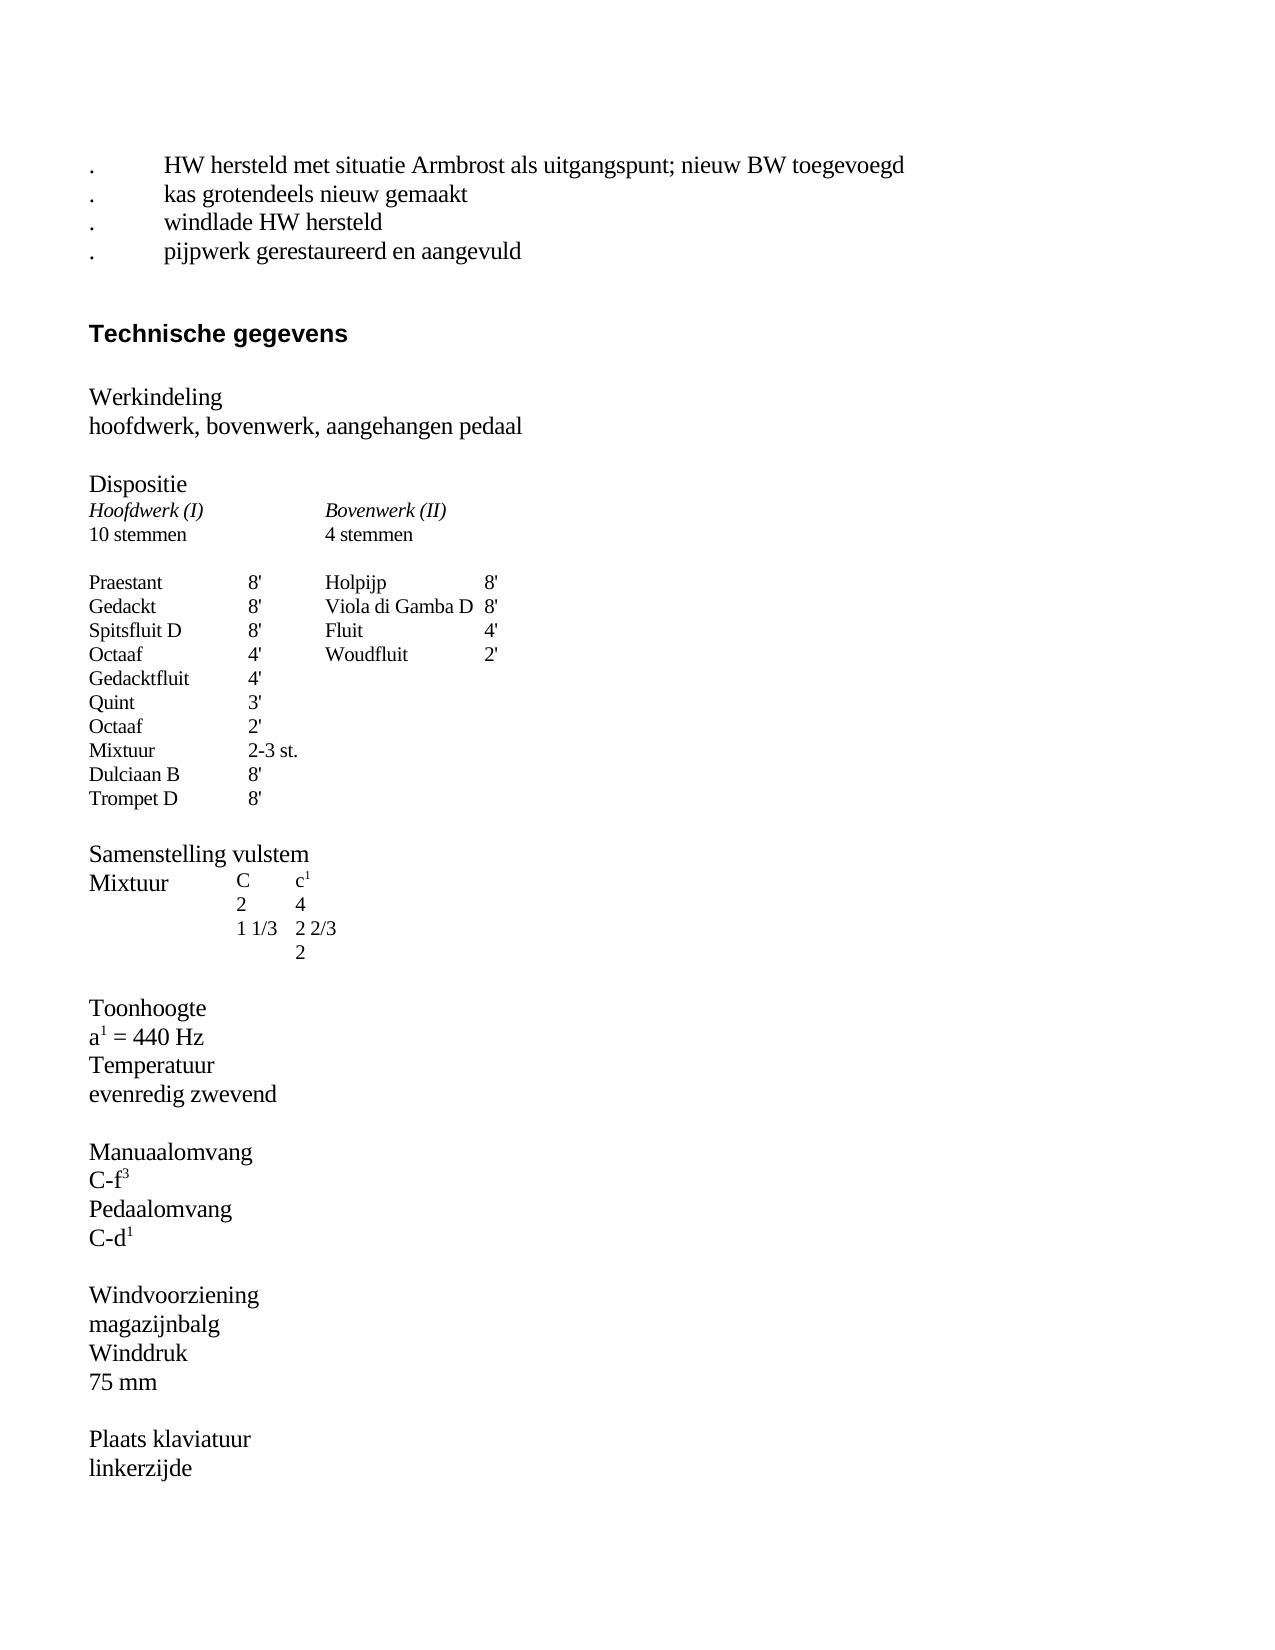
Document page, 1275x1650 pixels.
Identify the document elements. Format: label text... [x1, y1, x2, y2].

table_header Mixtuur [89, 868, 236, 964]
text hoofdwerk, bovenwerk, aangehangen pedaal [88, 411, 1186, 440]
text Plaats klaviatuur [88, 1424, 1186, 1453]
table_header c1 4 2 2/3 2 [295, 868, 354, 964]
text Temperatuur [88, 1050, 1186, 1079]
table_header 8' 8' 8' 4' 4' 3' 2' 2-3 st. 8' 8' [248, 498, 325, 810]
text C-f3 [88, 1165, 1186, 1194]
text Toonhoogte [88, 993, 1186, 1022]
table_header Bovenwerk (II) 4 stemmen Holpijp Viola di Gamba D Fluit Woudfluit [325, 498, 484, 810]
text Werkindeling [88, 382, 1186, 411]
text magazijnbalg [88, 1309, 1186, 1338]
text a1 = 440 Hz [88, 1022, 1186, 1050]
text . windlade HW hersteld [88, 207, 1186, 236]
text linkerzijde [88, 1453, 1186, 1482]
text . pijpwerk gerestaureerd en aangevuld [88, 236, 1186, 265]
subtitle Technische gegevens [88, 319, 1186, 347]
text . kas grotendeels nieuw gemaakt [88, 179, 1186, 207]
text Dispositie [88, 469, 1186, 497]
text C-d1 [88, 1223, 1186, 1252]
text Pedaalomvang [88, 1194, 1186, 1223]
text evenredig zwevend [88, 1079, 1186, 1108]
text Windvoorziening [88, 1280, 1186, 1309]
table_header Hoofdwerk (I) 10 stemmen Praestant Gedackt Spitsfluit D Octaaf Gedacktfluit Quint Octaaf Mixtuur Dulciaan B Trompet D [89, 498, 248, 810]
text Winddruk [88, 1338, 1186, 1367]
text Samenstelling vulstem [88, 839, 1186, 868]
text Manuaalomvang [88, 1137, 1186, 1165]
table_header 8' 8' 4' 2' [484, 498, 561, 810]
table_header C 2 1 1/3 [236, 868, 295, 964]
text . HW hersteld met situatie Armbrost als uitgangspunt; nieuw BW toegevoegd [88, 150, 1186, 179]
text 75 mm [88, 1367, 1186, 1395]
